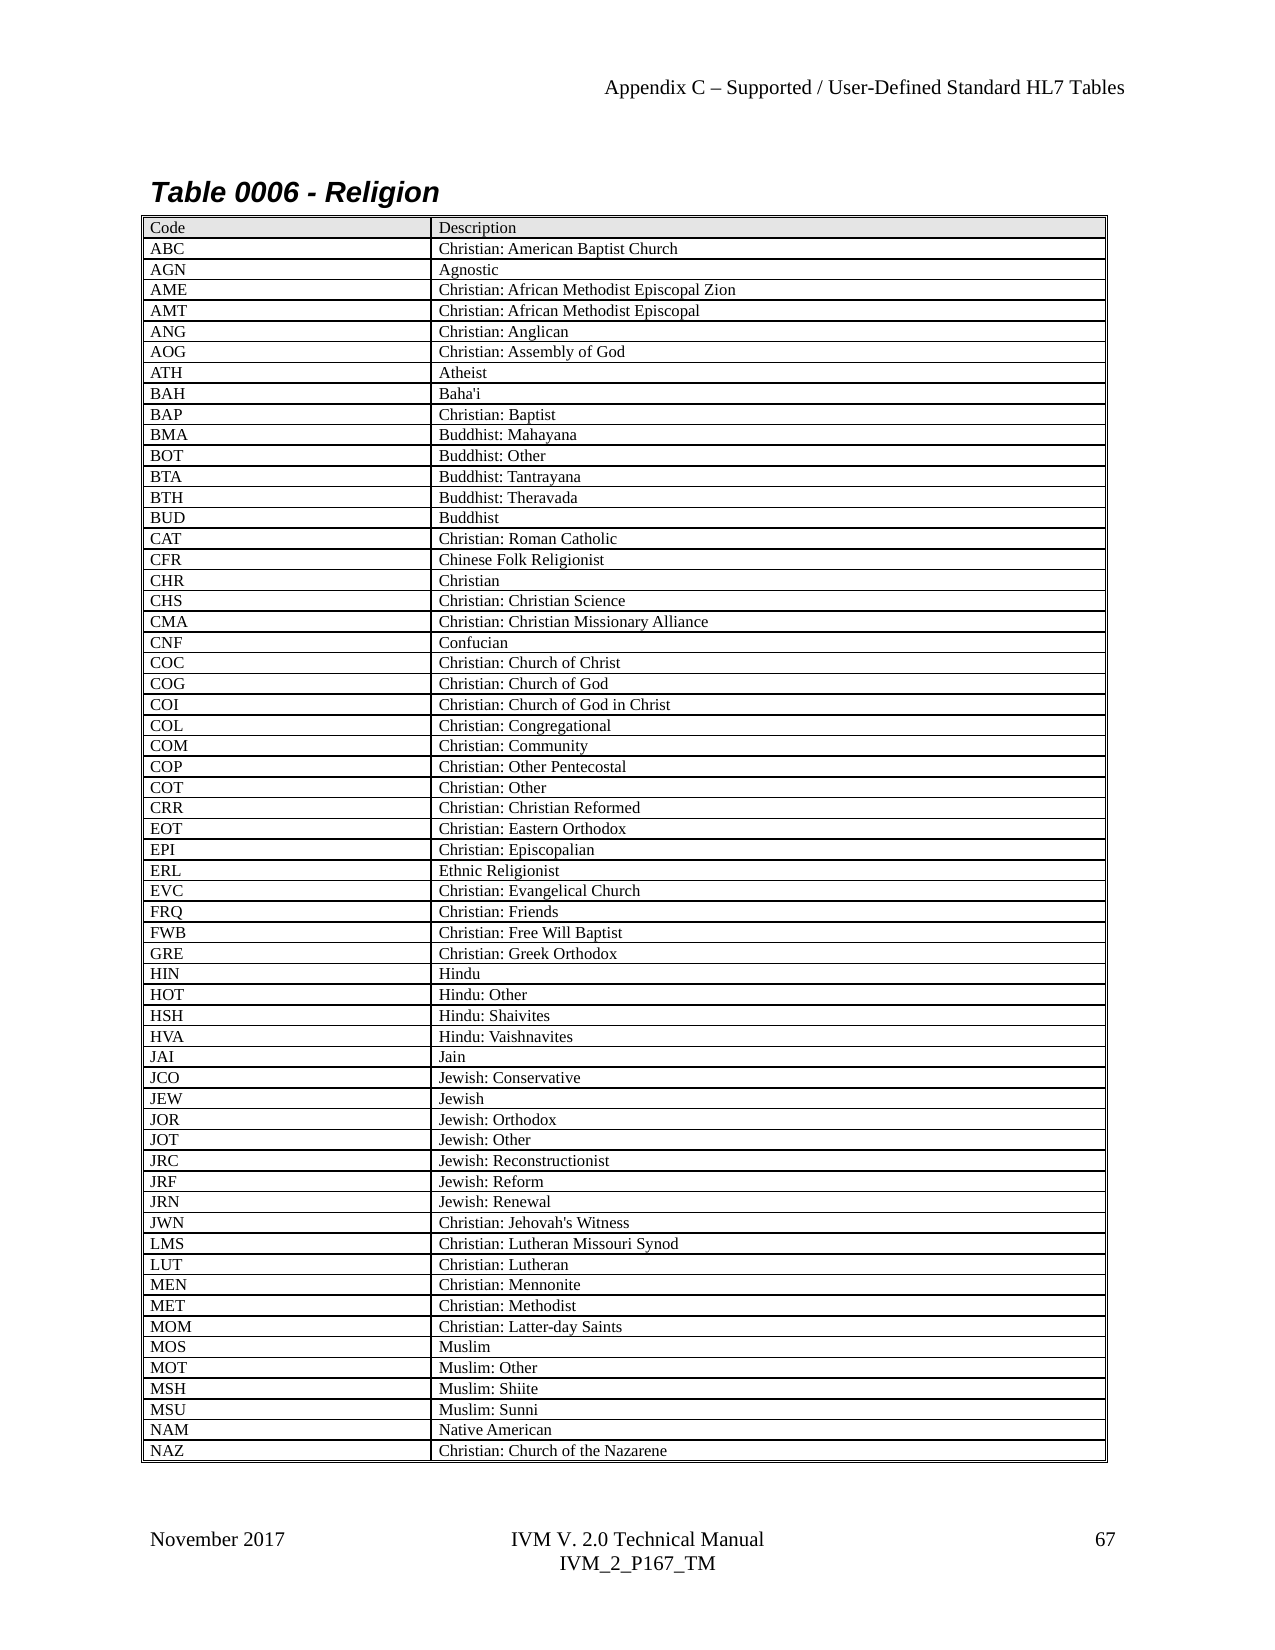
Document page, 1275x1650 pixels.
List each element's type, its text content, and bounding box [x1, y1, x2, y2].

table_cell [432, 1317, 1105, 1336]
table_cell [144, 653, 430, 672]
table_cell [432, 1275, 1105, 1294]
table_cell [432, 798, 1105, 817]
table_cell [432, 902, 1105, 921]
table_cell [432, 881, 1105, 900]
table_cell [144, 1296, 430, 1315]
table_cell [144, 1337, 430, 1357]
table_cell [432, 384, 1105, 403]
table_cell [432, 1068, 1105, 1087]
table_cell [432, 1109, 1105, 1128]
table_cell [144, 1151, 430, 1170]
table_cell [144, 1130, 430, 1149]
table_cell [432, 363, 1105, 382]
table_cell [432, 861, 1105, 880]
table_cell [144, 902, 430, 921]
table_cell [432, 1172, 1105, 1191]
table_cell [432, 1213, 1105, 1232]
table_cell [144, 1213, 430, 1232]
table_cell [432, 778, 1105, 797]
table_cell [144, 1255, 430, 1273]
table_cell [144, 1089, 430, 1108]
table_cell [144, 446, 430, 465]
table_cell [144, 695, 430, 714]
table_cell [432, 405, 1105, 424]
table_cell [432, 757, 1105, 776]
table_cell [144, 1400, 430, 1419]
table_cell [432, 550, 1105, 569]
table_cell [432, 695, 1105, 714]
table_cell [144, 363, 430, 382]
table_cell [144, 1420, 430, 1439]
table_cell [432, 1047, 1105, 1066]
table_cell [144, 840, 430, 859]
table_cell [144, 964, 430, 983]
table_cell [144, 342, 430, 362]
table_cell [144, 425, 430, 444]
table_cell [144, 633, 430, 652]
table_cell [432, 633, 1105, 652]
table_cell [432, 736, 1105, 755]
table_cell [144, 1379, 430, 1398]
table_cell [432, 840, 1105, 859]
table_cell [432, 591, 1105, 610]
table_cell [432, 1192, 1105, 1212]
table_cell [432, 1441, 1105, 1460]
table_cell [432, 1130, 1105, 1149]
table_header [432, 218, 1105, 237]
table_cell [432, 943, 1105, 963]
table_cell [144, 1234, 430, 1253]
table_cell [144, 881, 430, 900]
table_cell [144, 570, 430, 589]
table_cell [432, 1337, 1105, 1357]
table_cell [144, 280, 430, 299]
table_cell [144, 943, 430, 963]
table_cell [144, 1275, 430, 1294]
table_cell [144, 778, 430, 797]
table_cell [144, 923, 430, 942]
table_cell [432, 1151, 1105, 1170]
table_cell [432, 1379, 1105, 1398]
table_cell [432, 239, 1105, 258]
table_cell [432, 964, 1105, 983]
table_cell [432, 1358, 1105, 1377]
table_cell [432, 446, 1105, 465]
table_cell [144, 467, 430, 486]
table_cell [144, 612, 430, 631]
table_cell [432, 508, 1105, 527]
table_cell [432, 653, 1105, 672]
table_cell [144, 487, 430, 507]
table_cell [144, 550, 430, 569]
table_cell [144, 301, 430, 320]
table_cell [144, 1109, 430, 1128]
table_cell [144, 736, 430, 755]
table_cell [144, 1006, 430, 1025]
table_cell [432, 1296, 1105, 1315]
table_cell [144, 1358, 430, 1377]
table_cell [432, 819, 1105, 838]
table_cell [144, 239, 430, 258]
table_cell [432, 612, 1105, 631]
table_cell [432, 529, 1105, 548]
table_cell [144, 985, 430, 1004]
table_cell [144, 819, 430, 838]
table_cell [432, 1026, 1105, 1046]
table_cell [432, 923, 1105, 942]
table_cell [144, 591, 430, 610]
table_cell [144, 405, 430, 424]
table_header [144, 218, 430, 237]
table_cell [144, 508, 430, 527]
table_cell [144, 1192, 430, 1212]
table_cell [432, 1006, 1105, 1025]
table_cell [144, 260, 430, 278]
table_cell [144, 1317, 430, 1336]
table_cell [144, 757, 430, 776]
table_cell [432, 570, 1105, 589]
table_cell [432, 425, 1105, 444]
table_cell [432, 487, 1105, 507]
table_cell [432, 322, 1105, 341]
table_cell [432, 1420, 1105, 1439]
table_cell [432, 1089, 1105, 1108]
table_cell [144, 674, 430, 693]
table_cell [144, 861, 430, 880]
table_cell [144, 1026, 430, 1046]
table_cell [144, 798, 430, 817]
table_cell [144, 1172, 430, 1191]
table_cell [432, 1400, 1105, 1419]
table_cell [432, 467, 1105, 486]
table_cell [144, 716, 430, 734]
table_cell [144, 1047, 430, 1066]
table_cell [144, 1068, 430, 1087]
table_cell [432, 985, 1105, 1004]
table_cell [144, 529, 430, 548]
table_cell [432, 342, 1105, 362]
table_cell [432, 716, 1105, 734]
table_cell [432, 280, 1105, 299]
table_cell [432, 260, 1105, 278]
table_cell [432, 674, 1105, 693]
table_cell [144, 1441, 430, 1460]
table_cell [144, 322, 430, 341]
subtitle Table 0006 - Religion [150, 175, 1125, 208]
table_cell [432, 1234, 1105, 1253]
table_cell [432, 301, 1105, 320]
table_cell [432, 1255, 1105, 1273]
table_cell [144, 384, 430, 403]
